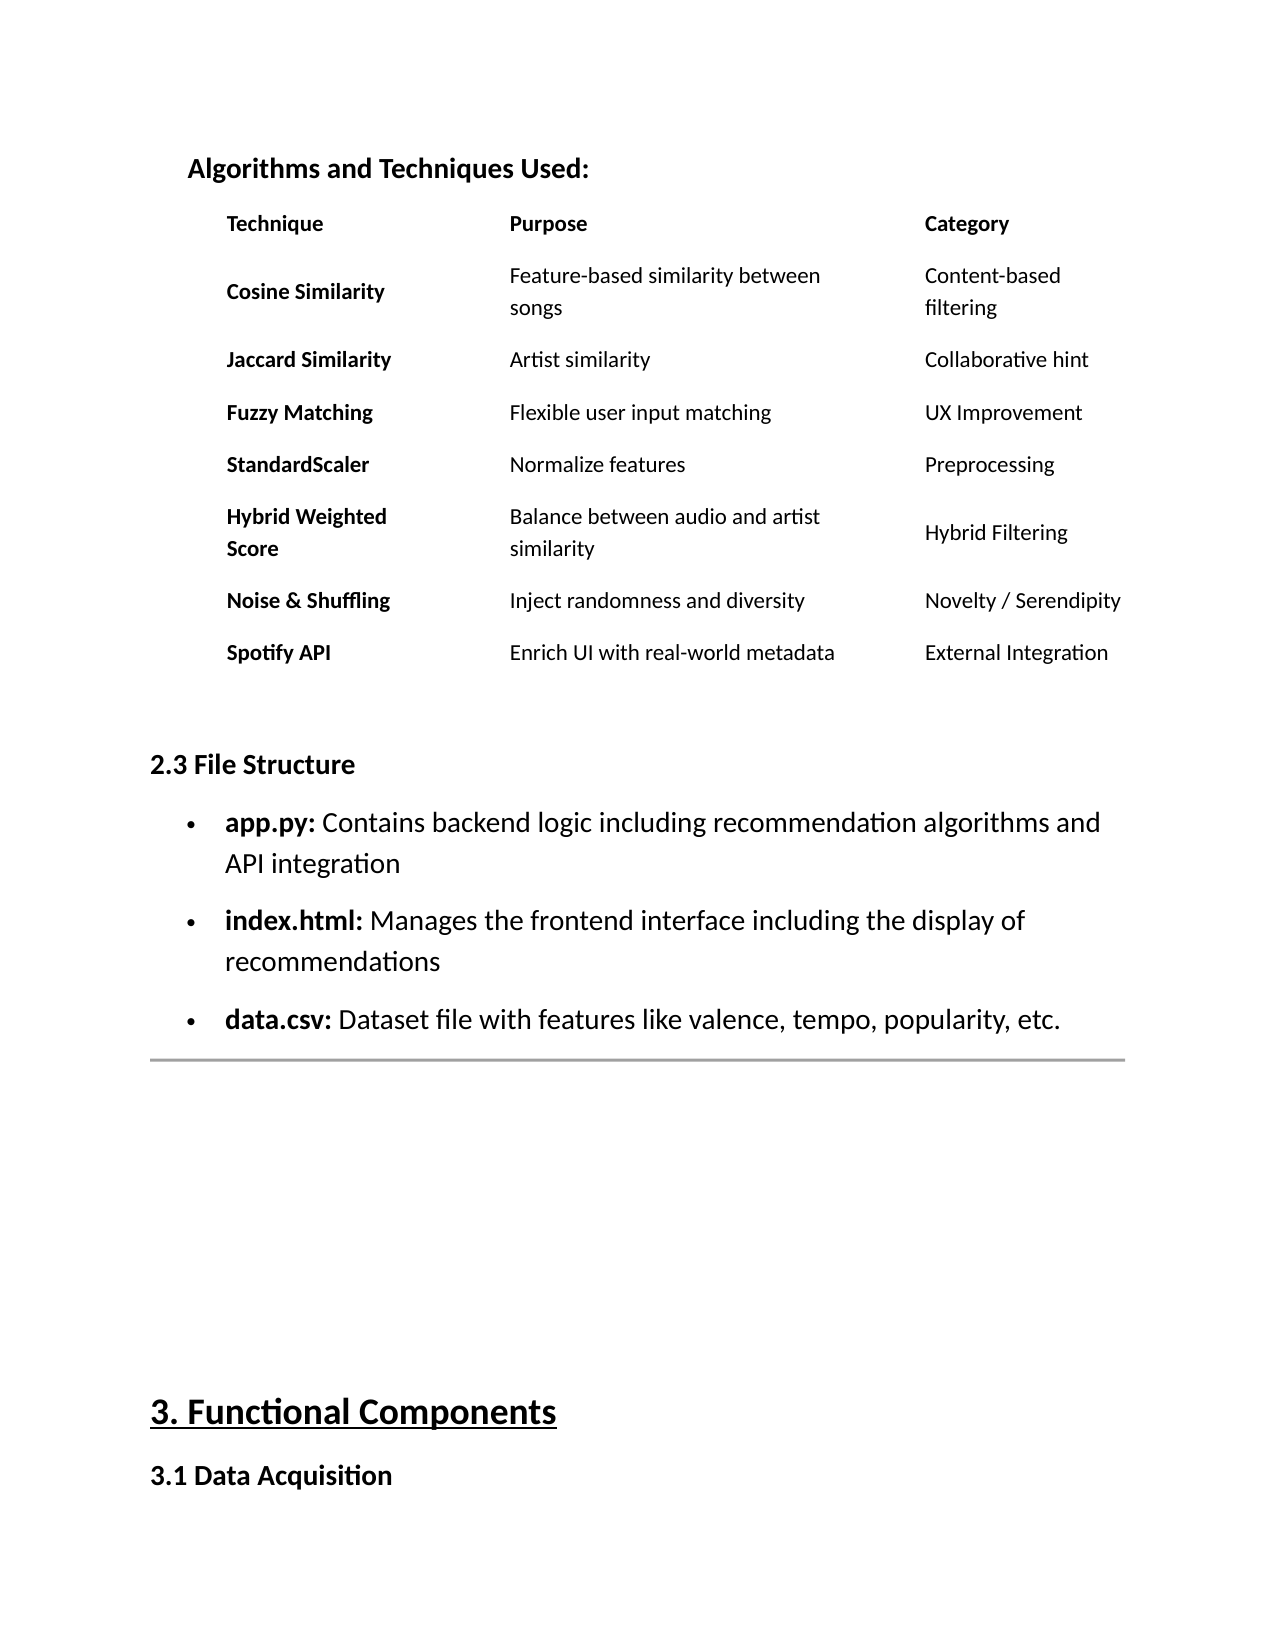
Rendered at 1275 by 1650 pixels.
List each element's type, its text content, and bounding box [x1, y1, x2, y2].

table_cell Preprocessing [848, 448, 1125, 500]
table_header Category [848, 208, 1125, 260]
table_cell UX Improvement [848, 396, 1125, 448]
table_cell Inject randomness and diversity [433, 585, 848, 637]
table_cell Feature-based similarity between songs [433, 260, 848, 344]
list app.py: Contains backend logic including recommendation algorithms and API integration [187, 804, 1125, 880]
text 2.3 File Structure [150, 746, 1125, 782]
table_header Purpose [433, 208, 848, 260]
text Algorithms and Techniques Used: [187, 150, 1125, 186]
table_cell StandardScaler [150, 448, 433, 500]
text 3.1 Data Acquisition [150, 1457, 1125, 1493]
table_cell Content-based filtering [848, 260, 1125, 344]
list index.html: Manages the frontend interface including the display of recommendations [187, 902, 1125, 979]
table_cell Jaccard Similarity [150, 344, 433, 396]
table_cell Cosine Similarity [150, 260, 433, 344]
table_cell Noise & Shuffling [150, 585, 433, 637]
table_cell Normalize features [433, 448, 848, 500]
table_cell External Integration [848, 637, 1125, 689]
table_cell Enrich UI with real-world metadata [433, 637, 848, 689]
list data.csv: Dataset file with features like valence, tempo, popularity, etc. [187, 1001, 1125, 1037]
table_cell Balance between audio and artist similarity [433, 500, 848, 584]
table_cell Hybrid Weighted Score [150, 500, 433, 584]
table_cell Collaborative hint [848, 344, 1125, 396]
table_cell Flexible user input matching [433, 396, 848, 448]
table_cell Spotify API [150, 637, 433, 689]
table_header Technique [150, 208, 433, 260]
text 3. Functional Components [150, 1388, 1125, 1433]
table_cell Fuzzy Matching [150, 396, 433, 448]
table_cell Novelty / Serendipity [848, 585, 1125, 637]
table_cell Hybrid Filtering [848, 500, 1125, 584]
table_cell Artist similarity [433, 344, 848, 396]
